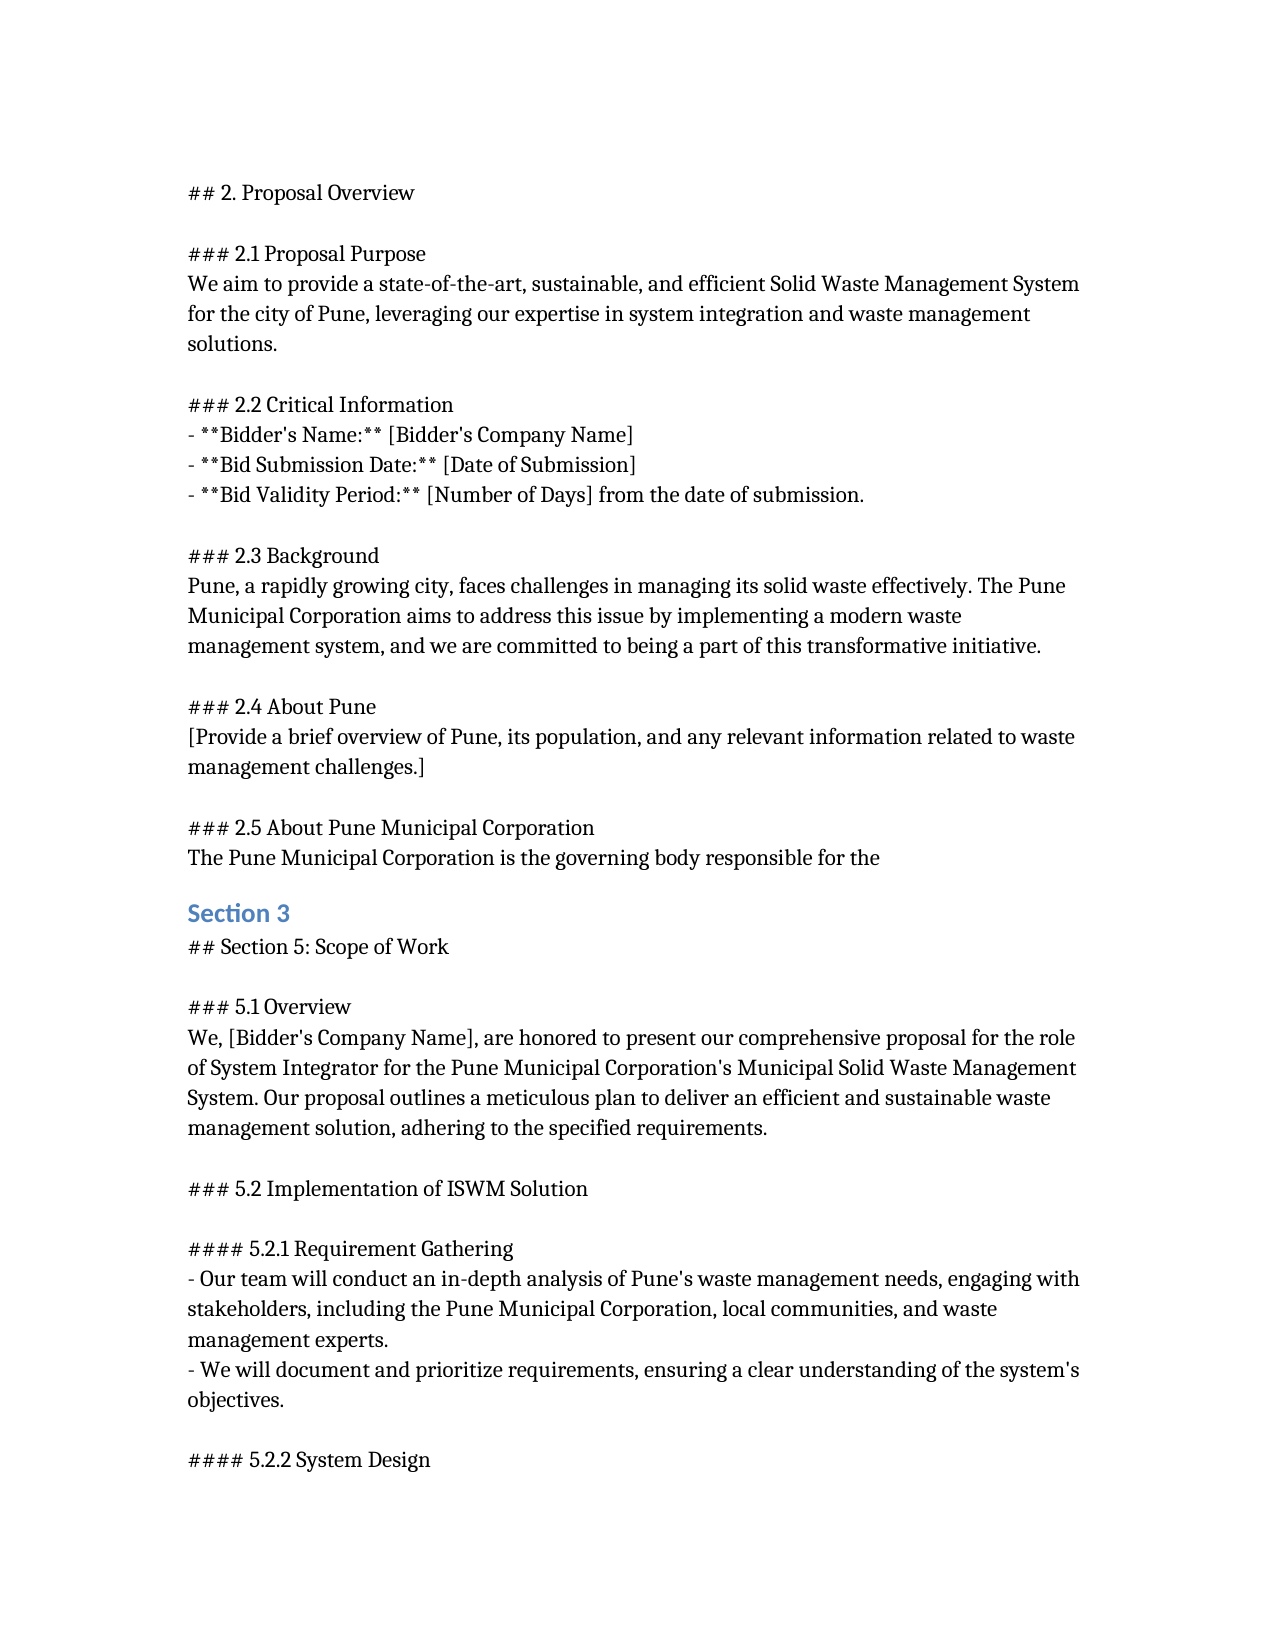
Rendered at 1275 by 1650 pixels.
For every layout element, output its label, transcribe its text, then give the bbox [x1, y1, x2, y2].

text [187, 934, 1087, 1474]
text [187, 150, 1087, 871]
subtitle Section 3 [187, 896, 1087, 929]
